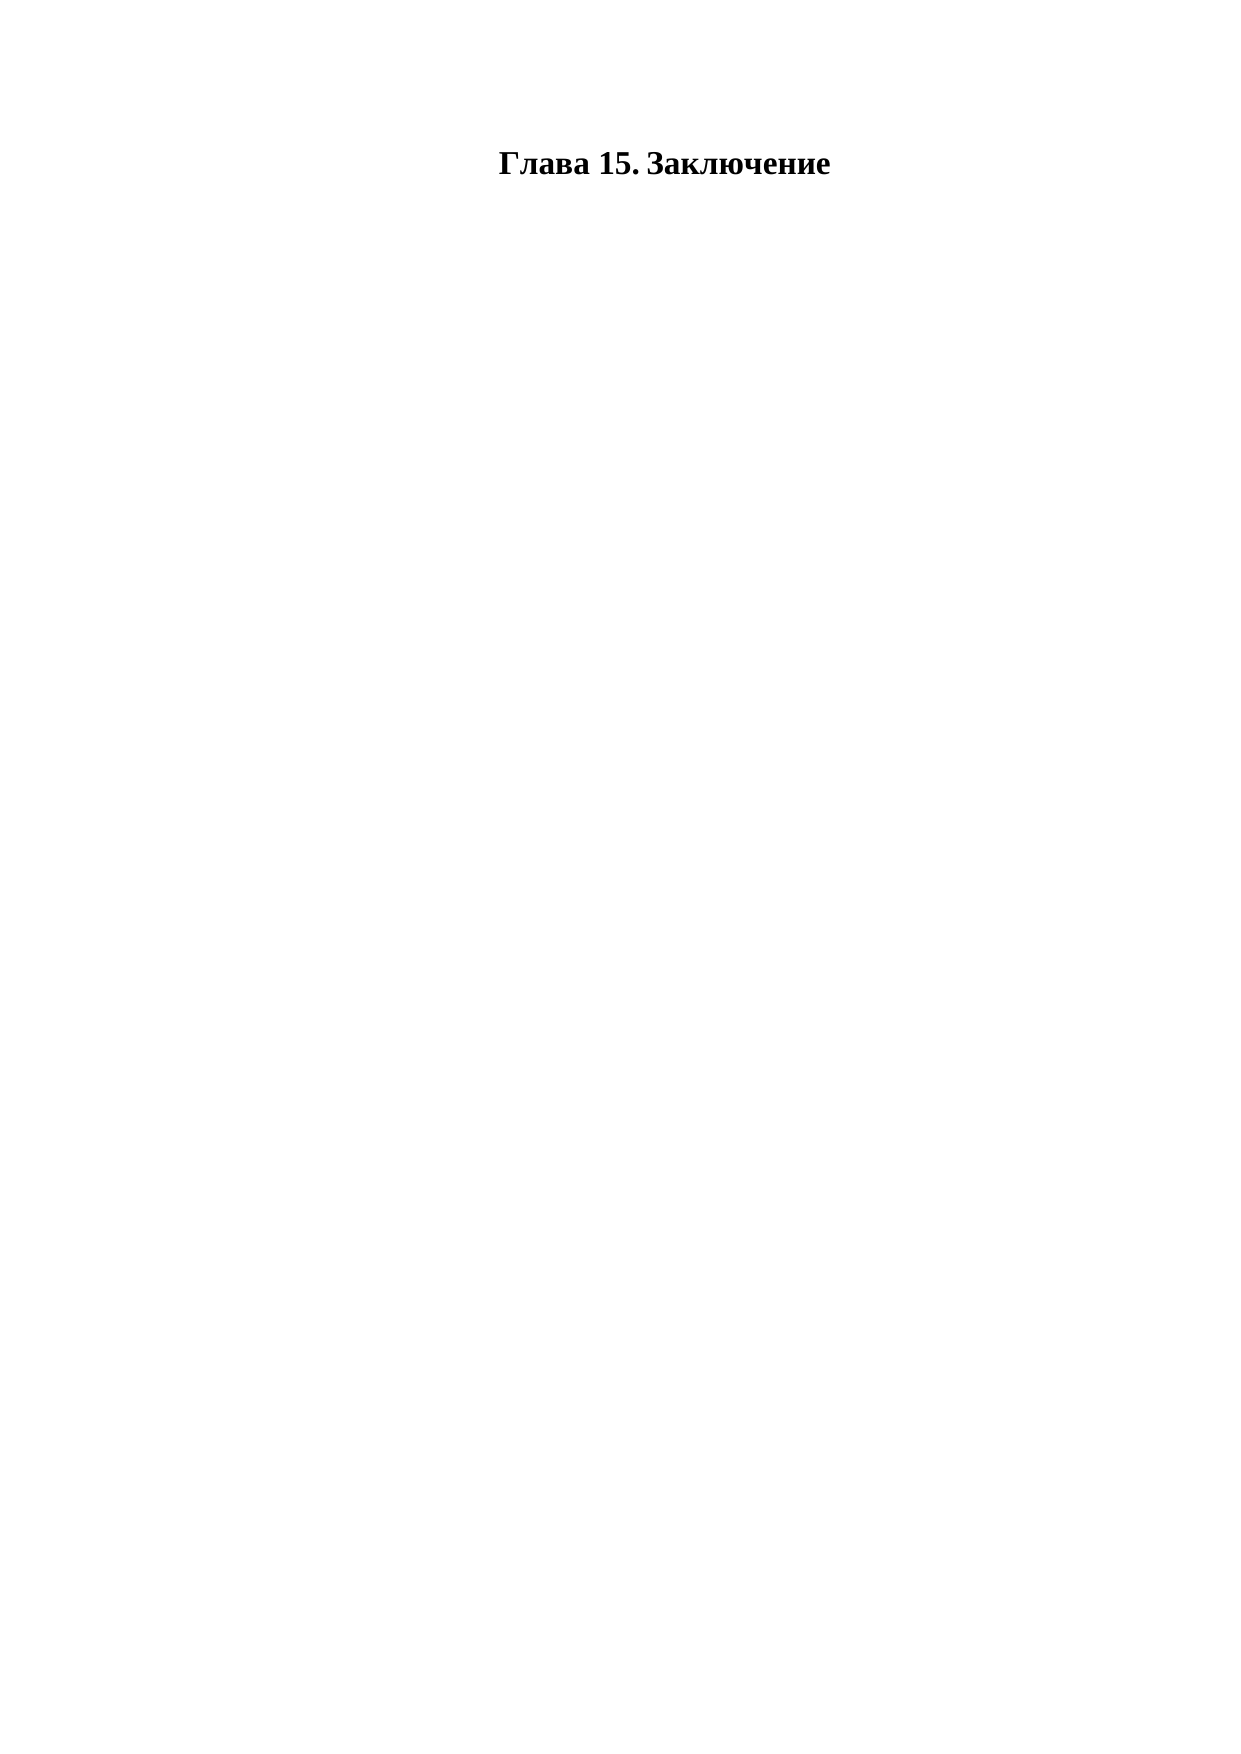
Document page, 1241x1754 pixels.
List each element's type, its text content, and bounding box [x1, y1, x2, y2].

subtitle Заключение [148, 143, 1181, 181]
